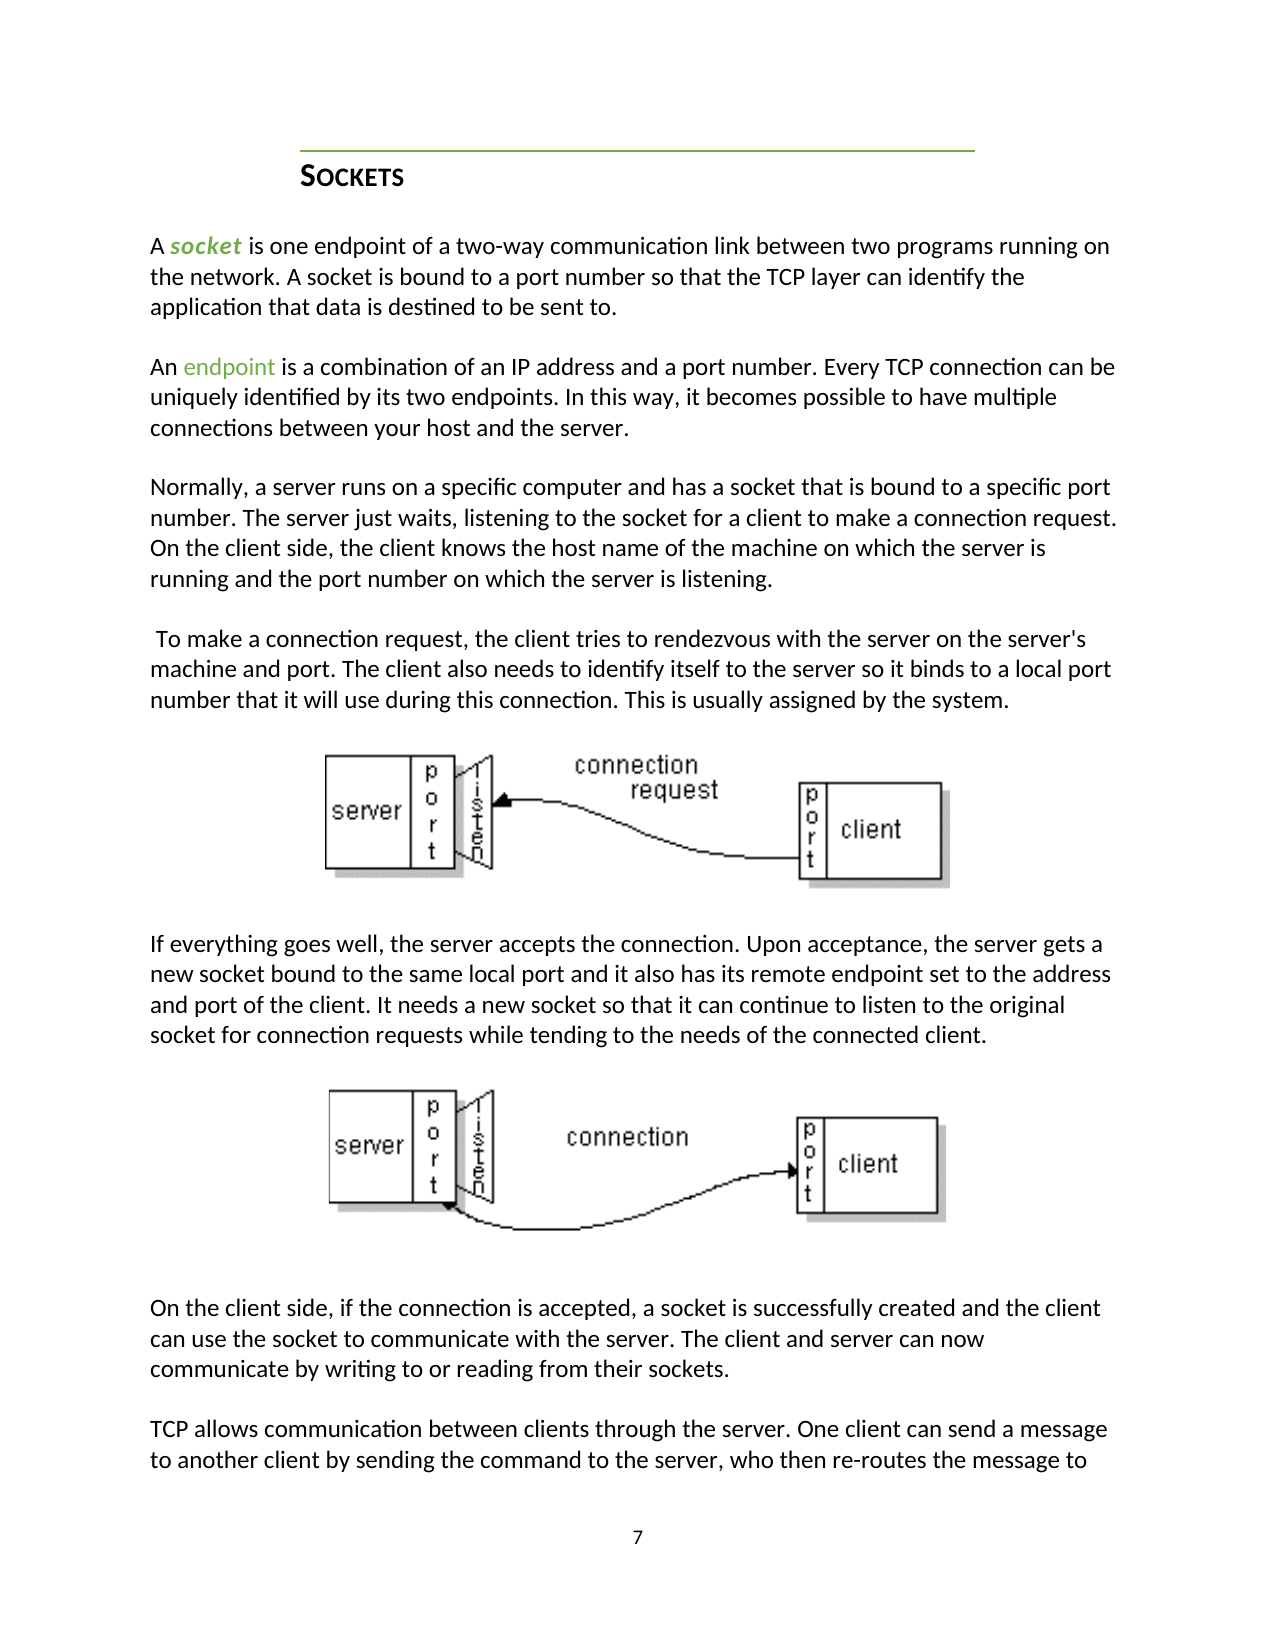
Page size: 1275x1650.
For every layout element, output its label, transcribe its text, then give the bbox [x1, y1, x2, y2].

text On the client side, if the connection is accepted, a socket is successfully created and the client can use the socket to communicate with the server. The client and server can now communicate by writing to or reading from their sockets. [150, 1292, 1125, 1384]
text If everything goes well, the server accepts the connection. Upon acceptance, the server gets a new socket bound to the same local port and it also has its remote endpoint set to the address and port of the client. It needs a new socket so that it can continue to listen to the original socket for connection requests while tending to the needs of the connected client. [150, 928, 1125, 1050]
picture [325, 743, 951, 895]
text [150, 1413, 1125, 1474]
text Normally, a server runs on a specific computer and has a socket that is bound to a specific port number. The server just waits, listening to the socket for a client to make a connection request. On the client side, the client knows the host name of the machine on which the server is running and the port number on which the server is listening. [150, 472, 1125, 594]
text An endpoint is a combination of an IP address and a port number. Every TCP connection can be uniquely identified by its two endpoints. In this way, it becomes possible to have multiple connections between your host and the server. [150, 351, 1125, 442]
text A socket is one endpoint of a two-way communication link between two programs running on the network. A socket is bound to a port number so that the TCP layer can identify the application that data is destined to be sent to. [150, 230, 1125, 322]
picture [328, 1078, 947, 1260]
text Sockets [300, 152, 975, 195]
text To make a connection request, the client tries to rendezvous with the server on the server's machine and port. The client also needs to identify itself to the server so it binds to a local port number that it will use during this connection. This is usually assigned by the system. [150, 623, 1125, 714]
